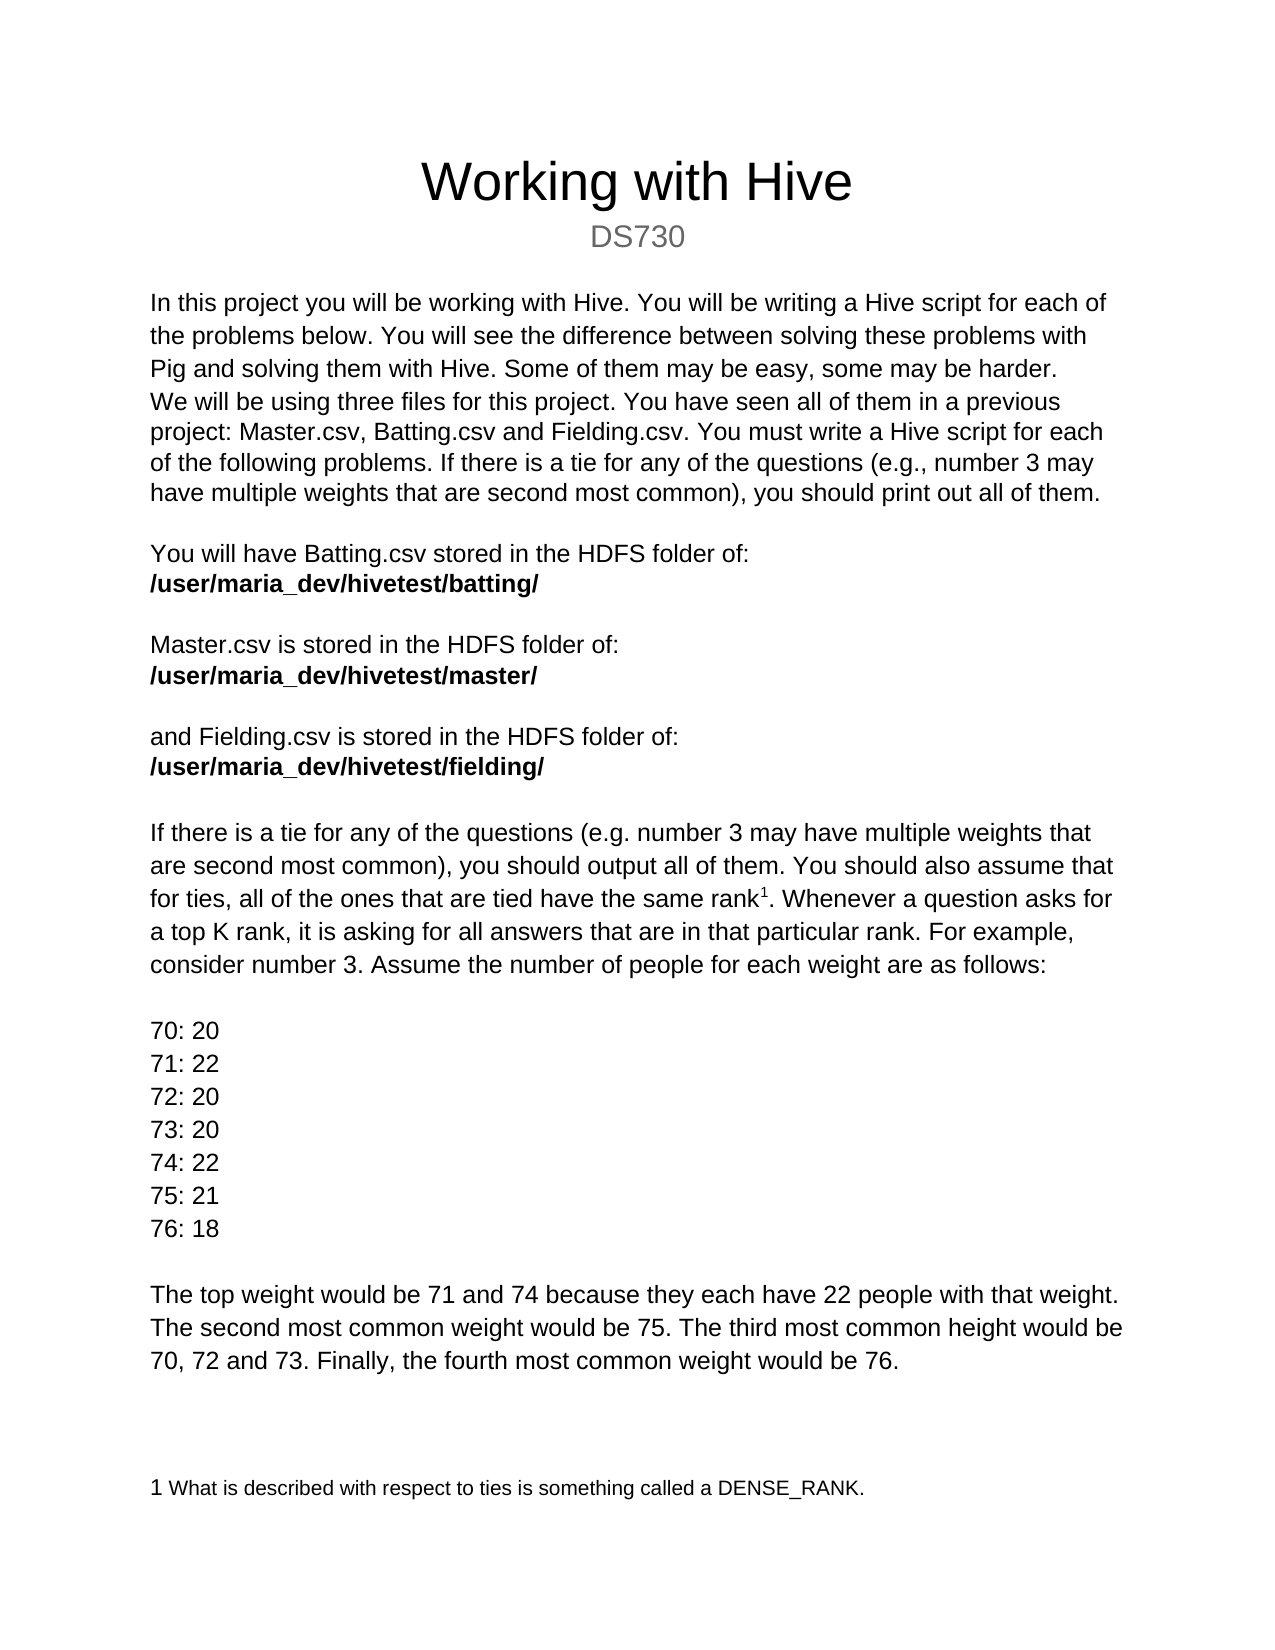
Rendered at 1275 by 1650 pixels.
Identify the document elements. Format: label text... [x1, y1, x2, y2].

text You will have Batting.csv stored in the HDFS folder of: [150, 539, 1125, 568]
text /user/maria_dev/hivetest/fielding/ [150, 752, 1125, 781]
text We will be using three files for this project. You have seen all of them in a previous project: Master.csv, Batting.csv and Fielding.csv. You must write a Hive script for each of the following problems. If there is a tie for any of the questions (e.g., number 3 may have multiple weights that are second most common), you should print out all of them. [150, 387, 1125, 507]
text In this project you will be working with Hive. You will be writing a Hive script for each of the problems below. You will see the difference between solving these problems with Pig and solving them with Hive. Some of them may be easy, some may be harder. [150, 288, 1125, 383]
text 75: 21 [150, 1181, 1125, 1210]
text 74: 22 [150, 1148, 1125, 1177]
text 76: 18 [150, 1214, 1125, 1243]
subtitle DS730 [150, 218, 1125, 254]
text /user/maria_dev/hivetest/batting/ [150, 569, 1125, 598]
text If there is a tie for any of the questions (e.g. number 3 may have multiple weights that are second most common), you should output all of them. You should also assume that for ties, all of the ones that are tied have the same rank. Whenever a question asks for a top K rank, it is asking for all answers that are in that particular rank. For example, consider number 3. Assume the number of people for each weight are as follows: [150, 818, 1125, 979]
text 73: 20 [150, 1115, 1125, 1144]
text /user/maria_dev/hivetest/master/ [150, 661, 1125, 689]
title Working with Hive [150, 150, 1125, 212]
text 72: 20 [150, 1082, 1125, 1111]
text and Fielding.csv is stored in the HDFS folder of: [150, 721, 1125, 750]
text The top weight would be 71 and 74 because they each have 22 people with that weight. The second most common weight would be 75. The third most common height would be 70, 72 and 73. Finally, the fourth most common weight would be 76. [150, 1280, 1125, 1375]
text 70: 20 [150, 1016, 1125, 1045]
text 71: 22 [150, 1049, 1125, 1078]
text Master.csv is stored in the HDFS folder of: [150, 630, 1125, 659]
